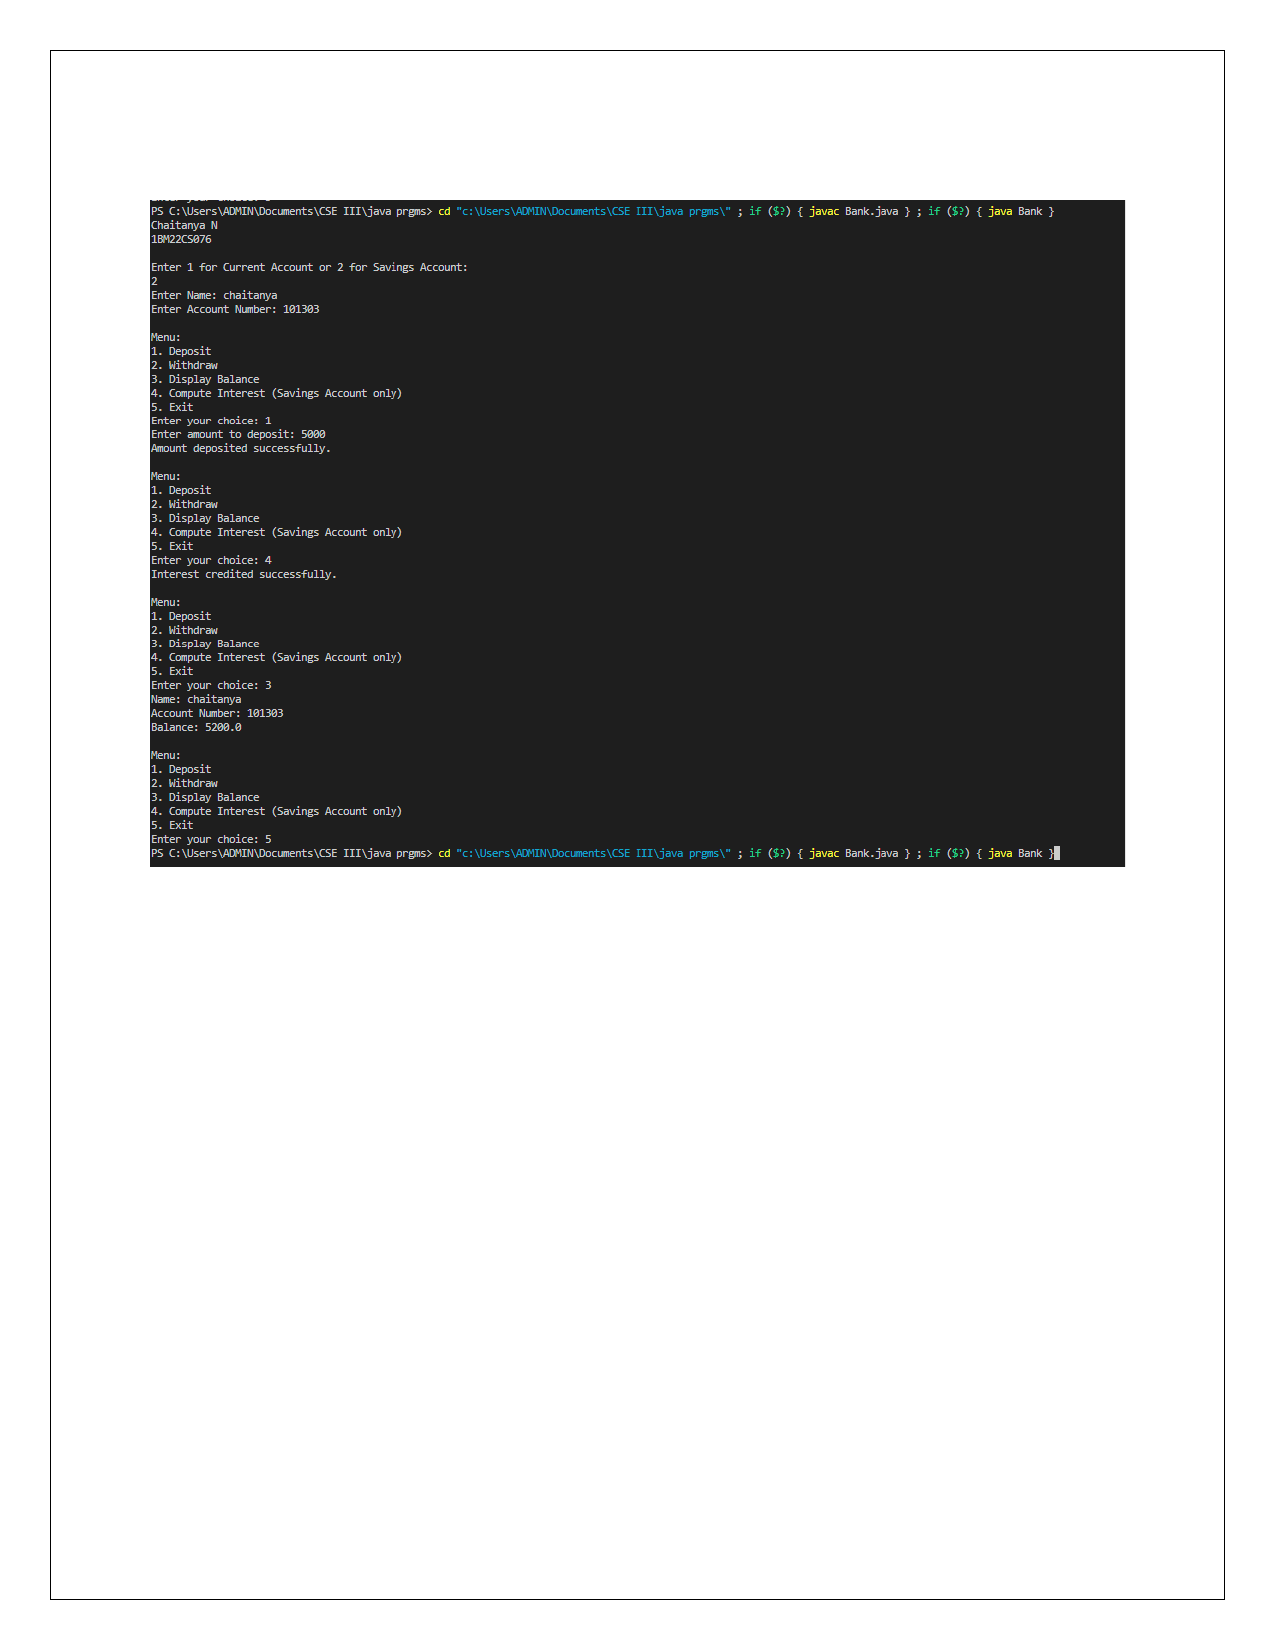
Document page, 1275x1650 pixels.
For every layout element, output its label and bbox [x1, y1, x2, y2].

picture [150, 200, 1125, 867]
